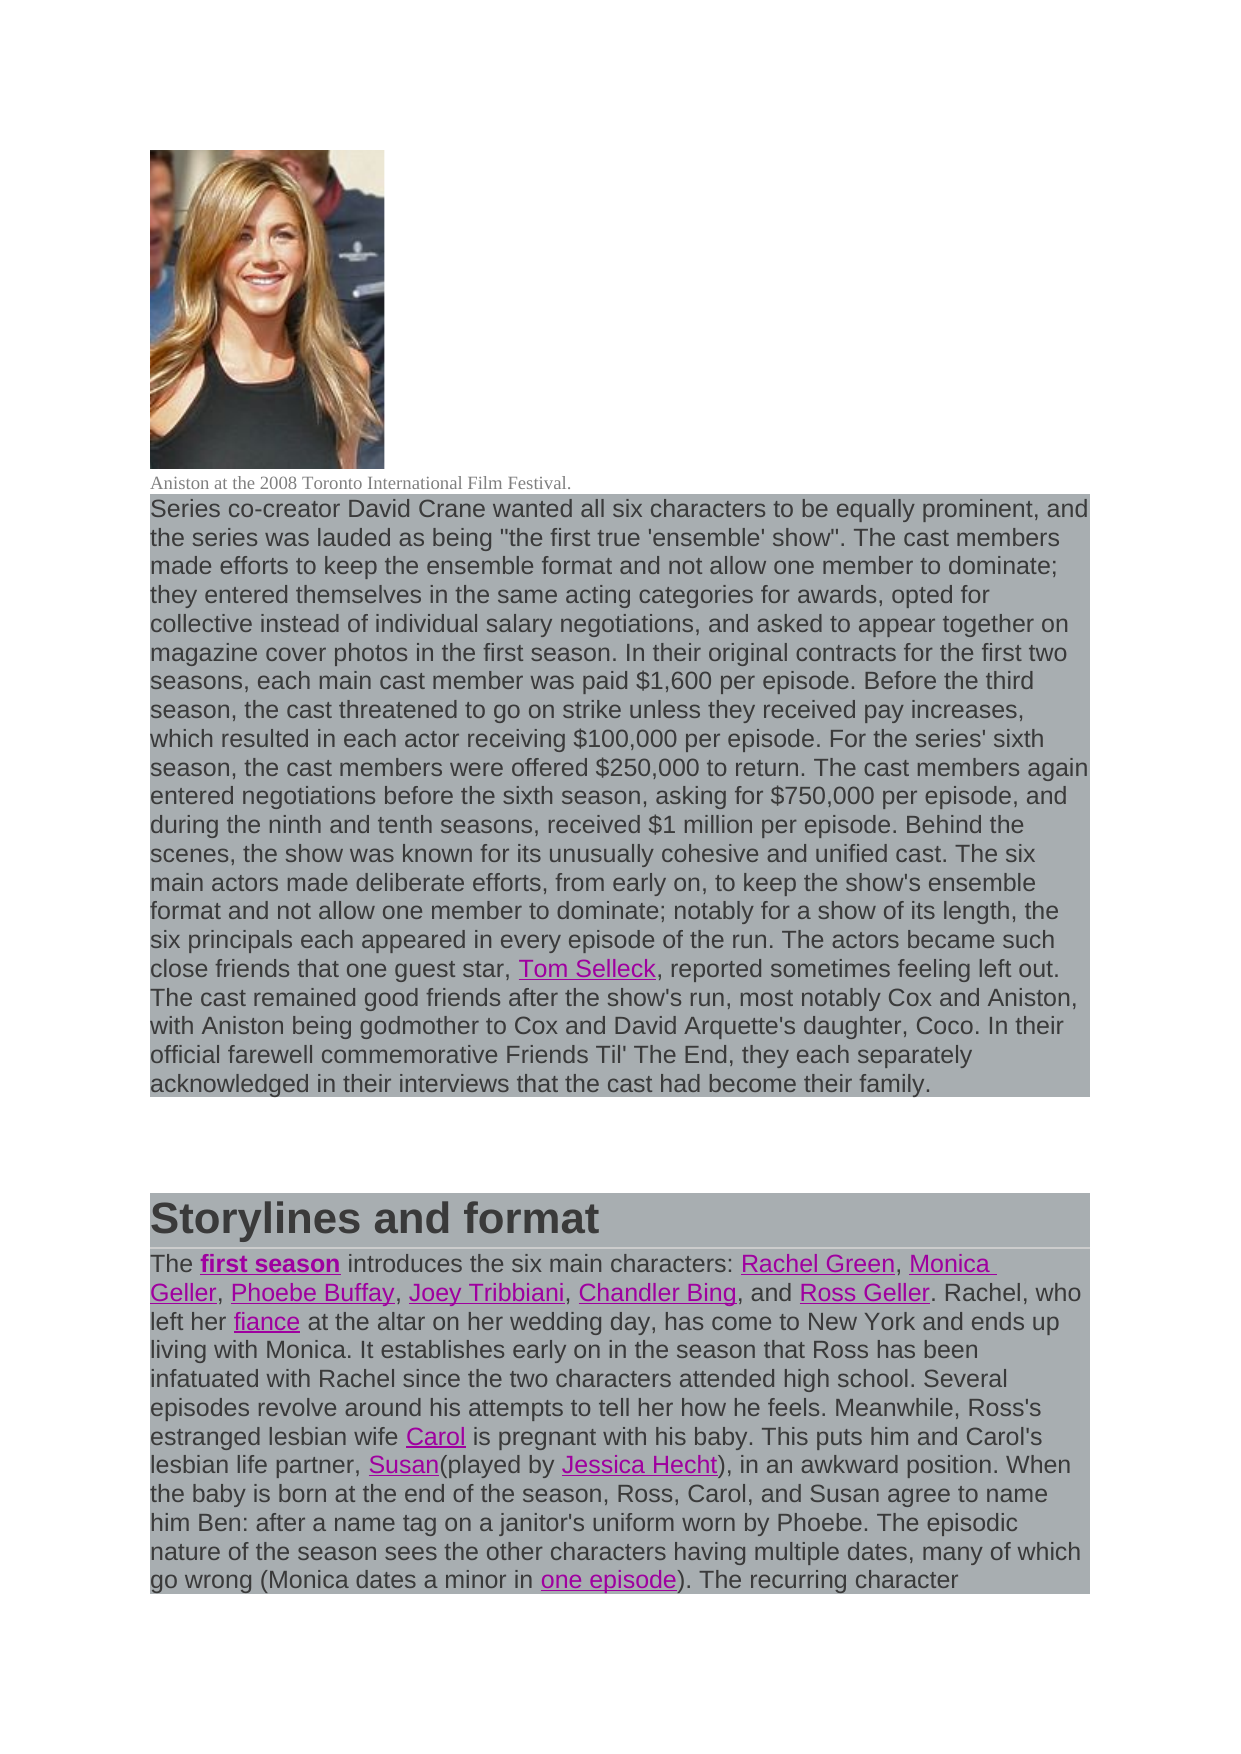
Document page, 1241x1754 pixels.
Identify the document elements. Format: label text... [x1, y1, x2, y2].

text Aniston at the 2008 Toronto International Film Festival. [150, 469, 1090, 494]
text Storylines and format [150, 1193, 1090, 1247]
text Series co-creator David Crane wanted all six characters to be equally prominent, and the series was lauded as being "the first true 'ensemble' show". The cast members made efforts to keep the ensemble format and not allow one member to dominate; they entered themselves in the same acting categories for awards, opted for collective instead of individual salary negotiations, and asked to appear together on magazine cover photos in the first season. In their original contracts for the first two seasons, each main cast member was paid $1,600 per episode. Before the third season, the cast threatened to go on strike unless they received pay increases, which resulted in each actor receiving $100,000 per episode. For the series' sixth season, the cast members were offered $250,000 to return. The cast members again entered negotiations before the sixth season, asking for $750,000 per episode, and during the ninth and tenth seasons, received $1 million per episode. Behind the scenes, the show was known for its unusually cohesive and unified cast. The six main actors made deliberate efforts, from early on, to keep the show's ensemble format and not allow one member to dominate; notably for a show of its length, the six principals each appeared in every episode of the run. The actors became such close friends that one guest star, Tom Selleck, reported sometimes feeling left out. The cast remained good friends after the show's run, most notably Cox and Aniston, with Aniston being godmother to Cox and David Arquette's daughter, Coco. In their official farewell commemorative Friends Til' The End, they each separately acknowledged in their interviews that the cast had become their family. [150, 494, 1090, 1097]
picture [150, 150, 385, 469]
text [150, 1249, 1090, 1594]
